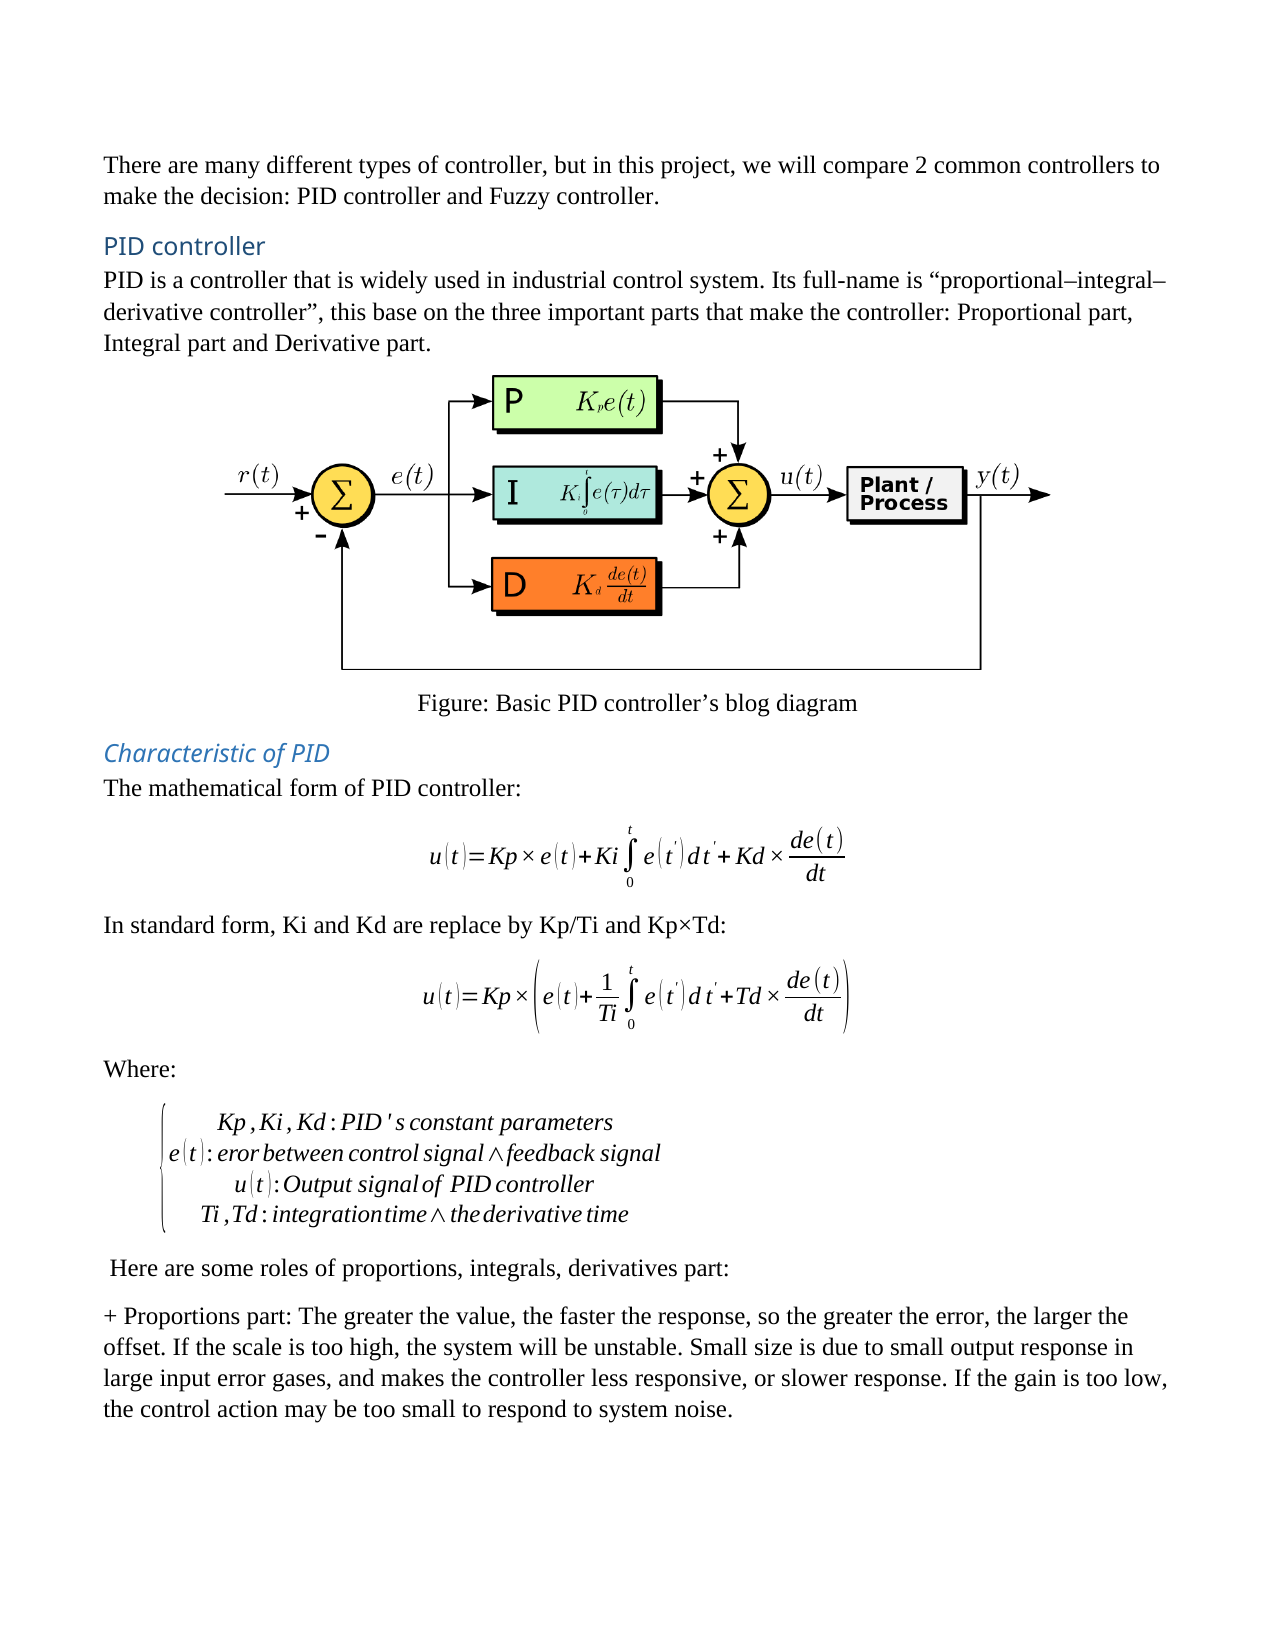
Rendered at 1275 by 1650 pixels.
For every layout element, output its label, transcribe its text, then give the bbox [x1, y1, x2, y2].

text Where: [103, 1054, 1172, 1083]
text PID is a controller that is widely used in industrial control system. Its full-name is “proportional–integral–derivative controller”, this base on the three important parts that make the controller: Proportional part, Integral part and Derivative part. [103, 266, 1172, 356]
text The mathematical form of PID controller: [103, 773, 1172, 801]
subtitle PID controller [103, 229, 1172, 263]
picture [224, 375, 1051, 670]
text There are many different types of controller, but in this project, we will compare 2 common controllers to make the decision: PID controller and Fuzzy controller. [103, 150, 1172, 210]
text Here are some roles of proportions, integrals, derivatives part: [103, 1253, 1172, 1282]
text In standard form, Ki and Kd are replace by Kp/Ti and Kp×Td: [103, 910, 1172, 939]
text Figure: Basic PID controller’s blog diagram [103, 688, 1172, 717]
text + Proportions part: The greater the value, the faster the response, so the greater the error, the larger the offset. If the scale is too high, the system will be unstable. Small size is due to small output response in large input error gases, and makes the controller less responsive, or slower response. If the gain is too low, the control action may be too small to respond to system noise. [103, 1301, 1172, 1423]
subtitle Characteristic of PID [103, 736, 1172, 770]
